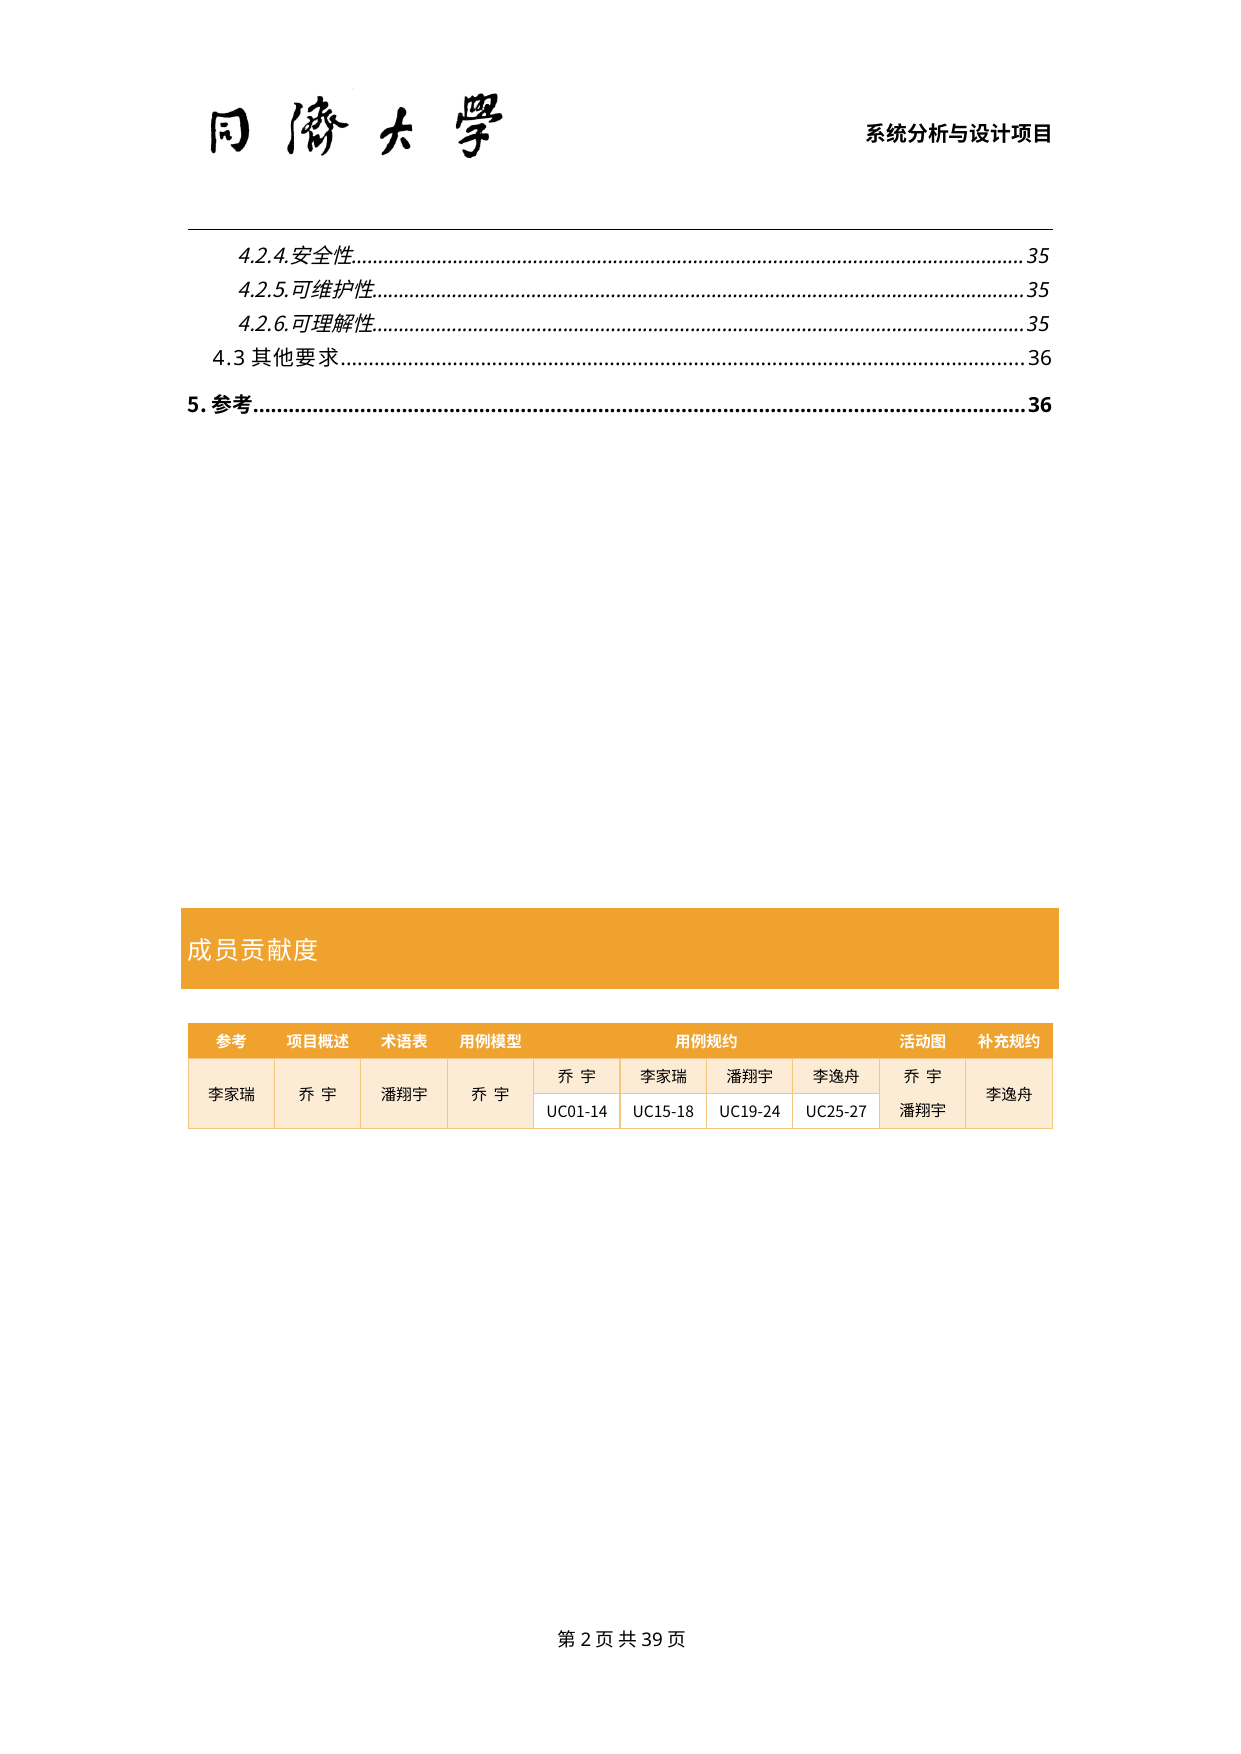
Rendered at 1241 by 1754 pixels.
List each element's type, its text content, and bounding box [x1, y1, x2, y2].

table_cell 李逸舟 [793, 1059, 879, 1093]
table_cell 潘翔宇 [361, 1059, 447, 1128]
table_header 用例规约 [534, 1024, 879, 1058]
table_cell UC01-14 [534, 1094, 619, 1128]
picture [188, 86, 520, 165]
table_cell UC25-27 [793, 1094, 879, 1128]
table_cell 李家瑞 [189, 1059, 274, 1128]
table_header 活动图 [880, 1024, 965, 1058]
table_header 术语表 [361, 1024, 447, 1058]
table_cell 乔 宇 [275, 1059, 360, 1128]
table_cell UC15-18 [621, 1094, 706, 1128]
table_cell 乔 宇 潘翔宇 [880, 1059, 965, 1128]
table_cell 潘翔宇 [707, 1059, 792, 1093]
table_header 参考 [189, 1024, 274, 1058]
table_cell 李逸舟 [966, 1059, 1052, 1128]
table_cell UC19-24 [707, 1094, 792, 1128]
table_header 用例模型 [448, 1024, 533, 1058]
table_cell 李家瑞 [621, 1059, 706, 1093]
table_header 项目概述 [275, 1024, 360, 1058]
table_cell 乔 宇 [448, 1059, 533, 1128]
table_cell 乔 宇 [534, 1059, 619, 1093]
table_header 补充规约 [966, 1024, 1052, 1058]
subtitle 成员贡献度 [188, 915, 1053, 982]
